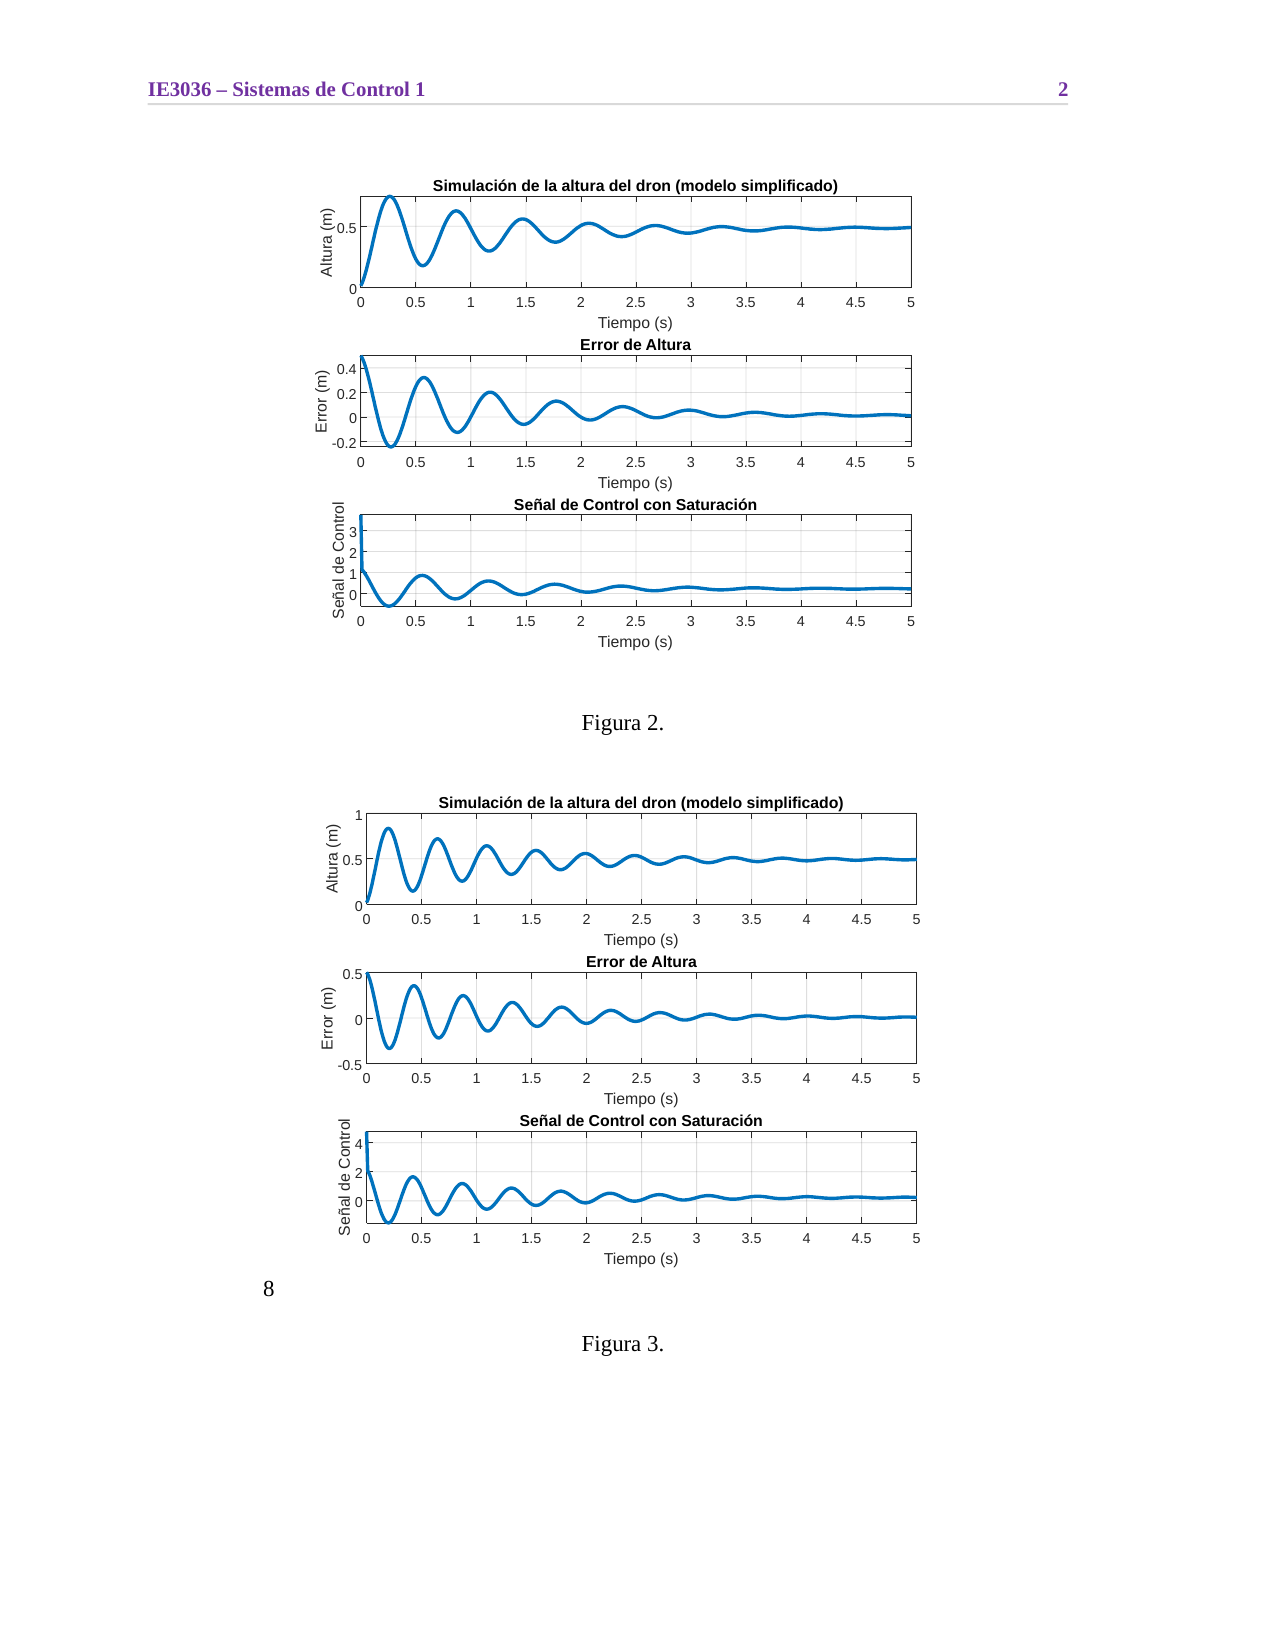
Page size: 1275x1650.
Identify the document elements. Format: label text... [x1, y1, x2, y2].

text Figura 2. [148, 709, 1098, 736]
text 8 [148, 764, 1098, 1301]
text Figura 3. [148, 1330, 1098, 1356]
